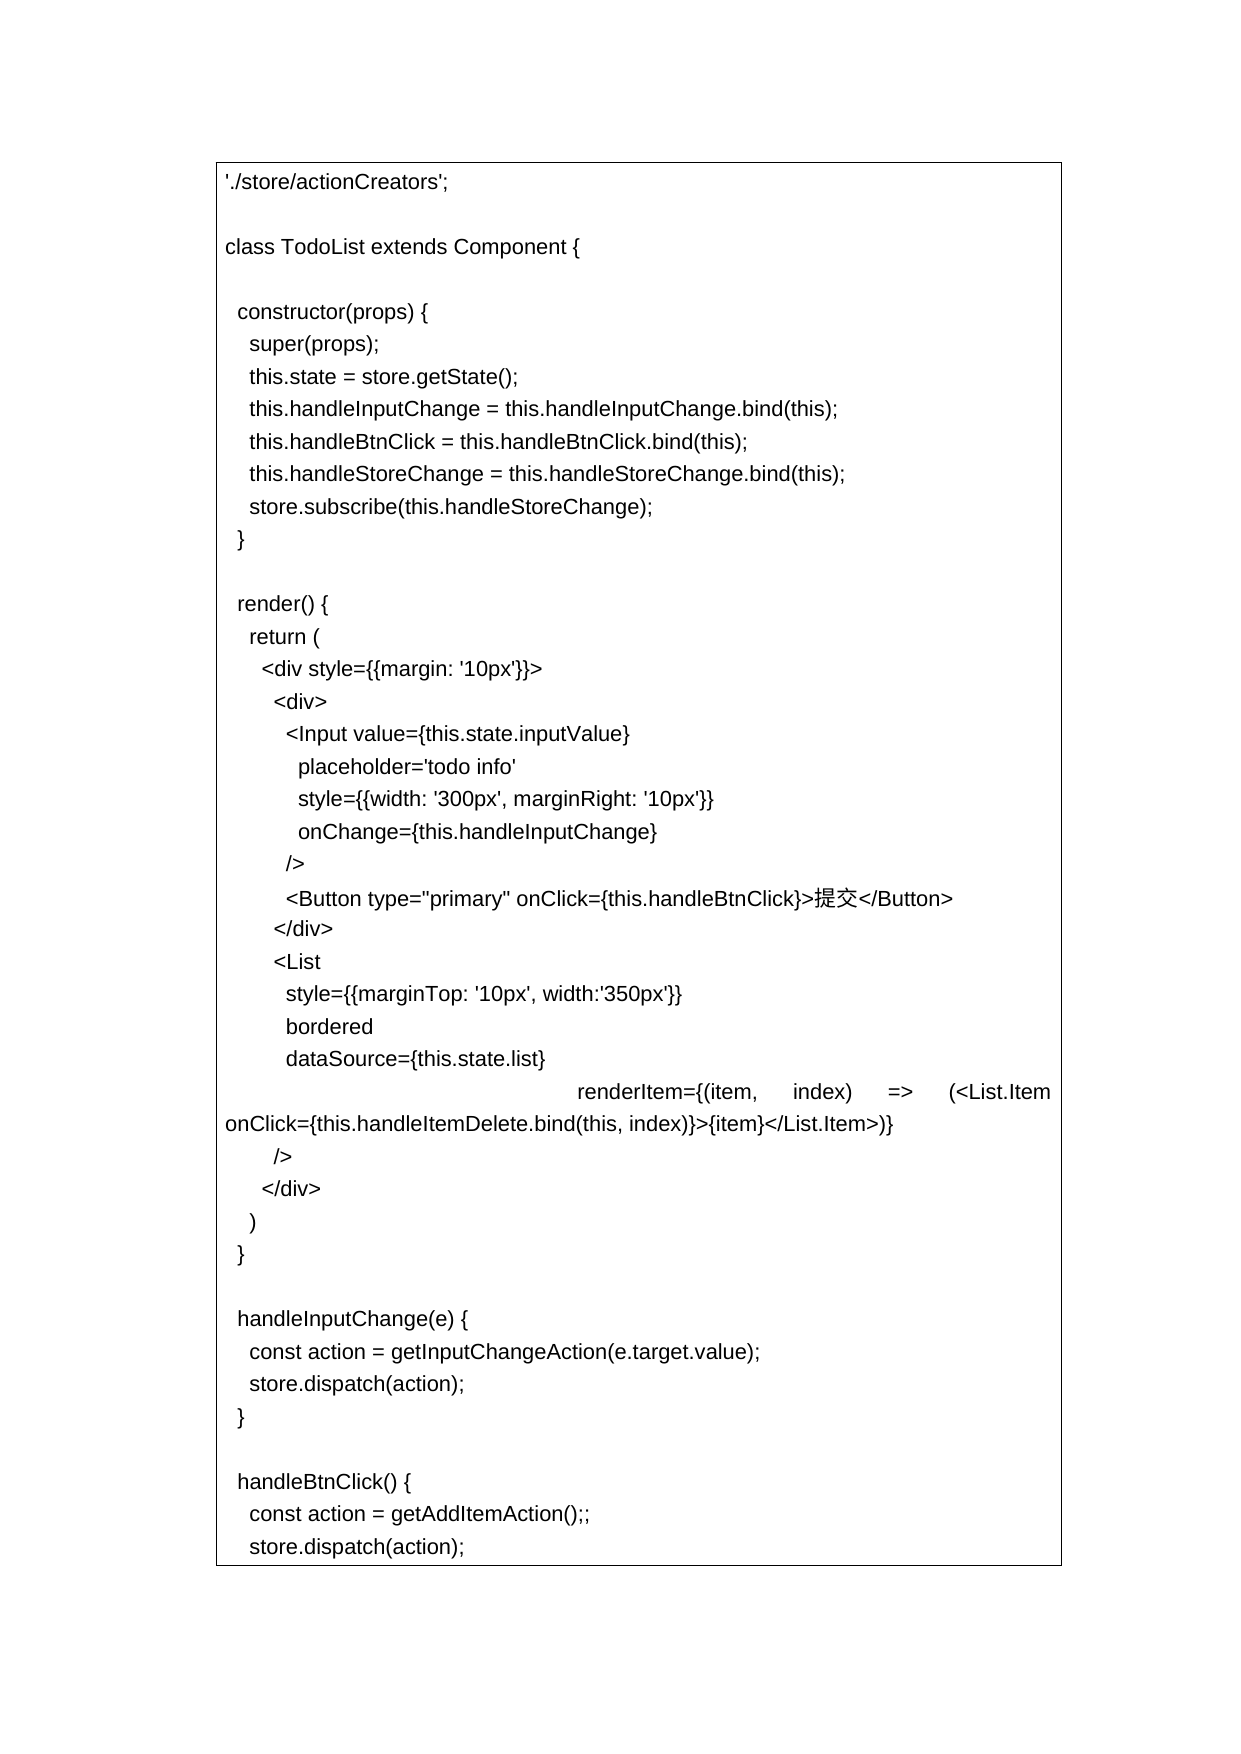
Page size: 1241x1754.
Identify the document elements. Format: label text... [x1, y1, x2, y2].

list this.handleStoreChange = this.handleStoreChange.bind(this); [217, 454, 1061, 487]
list this.handleInputChange = this.handleInputChange.bind(this); [217, 389, 1061, 422]
list </div> [217, 909, 1061, 942]
list } [217, 1234, 1061, 1270]
list bordered [217, 1007, 1061, 1039]
list /> [217, 844, 1061, 877]
list <div style={{margin: '10px'}}> [217, 649, 1061, 682]
list class TodoList extends Component { [217, 227, 1061, 263]
list style={{marginTop: '10px', width:'350px'}} [217, 974, 1061, 1007]
list /> [217, 1137, 1061, 1169]
list } [217, 1397, 1061, 1433]
list </div> [217, 1169, 1061, 1202]
list <Button type="primary" onClick={this.handleBtnClick}>提交</Button> [217, 877, 1061, 909]
list placeholder='todo info' [217, 747, 1061, 779]
list const action = getAddItemAction();; [217, 1494, 1061, 1527]
list <List [217, 942, 1061, 974]
list render() { [217, 584, 1061, 617]
list renderItem={(item, index) => (<List.Item onClick={this.handleItemDelete.bind(this, index)}>{item}</List.Item>)} [217, 1072, 1061, 1137]
list style={{width: '300px', marginRight: '10px'}} [217, 779, 1061, 812]
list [217, 163, 1061, 198]
list <Input value={this.state.inputValue} [217, 714, 1061, 747]
list dataSource={this.state.list} [217, 1039, 1061, 1072]
list const action = getInputChangeAction(e.target.value); [217, 1332, 1061, 1364]
list super(props); [217, 324, 1061, 357]
list <div> [217, 682, 1061, 714]
list handleInputChange(e) { [217, 1299, 1061, 1332]
list } [217, 519, 1061, 555]
list store.dispatch(action); [217, 1364, 1061, 1397]
list ) [217, 1202, 1061, 1234]
list this.handleBtnClick = this.handleBtnClick.bind(this); [217, 422, 1061, 454]
list onChange={this.handleInputChange} [217, 812, 1061, 844]
list constructor(props) { [217, 292, 1061, 324]
list return ( [217, 617, 1061, 649]
list store.subscribe(this.handleStoreChange); [217, 487, 1061, 519]
list this.state = store.getState(); [217, 357, 1061, 389]
list handleBtnClick() { [217, 1462, 1061, 1494]
list store.dispatch(action); [217, 1527, 1061, 1565]
